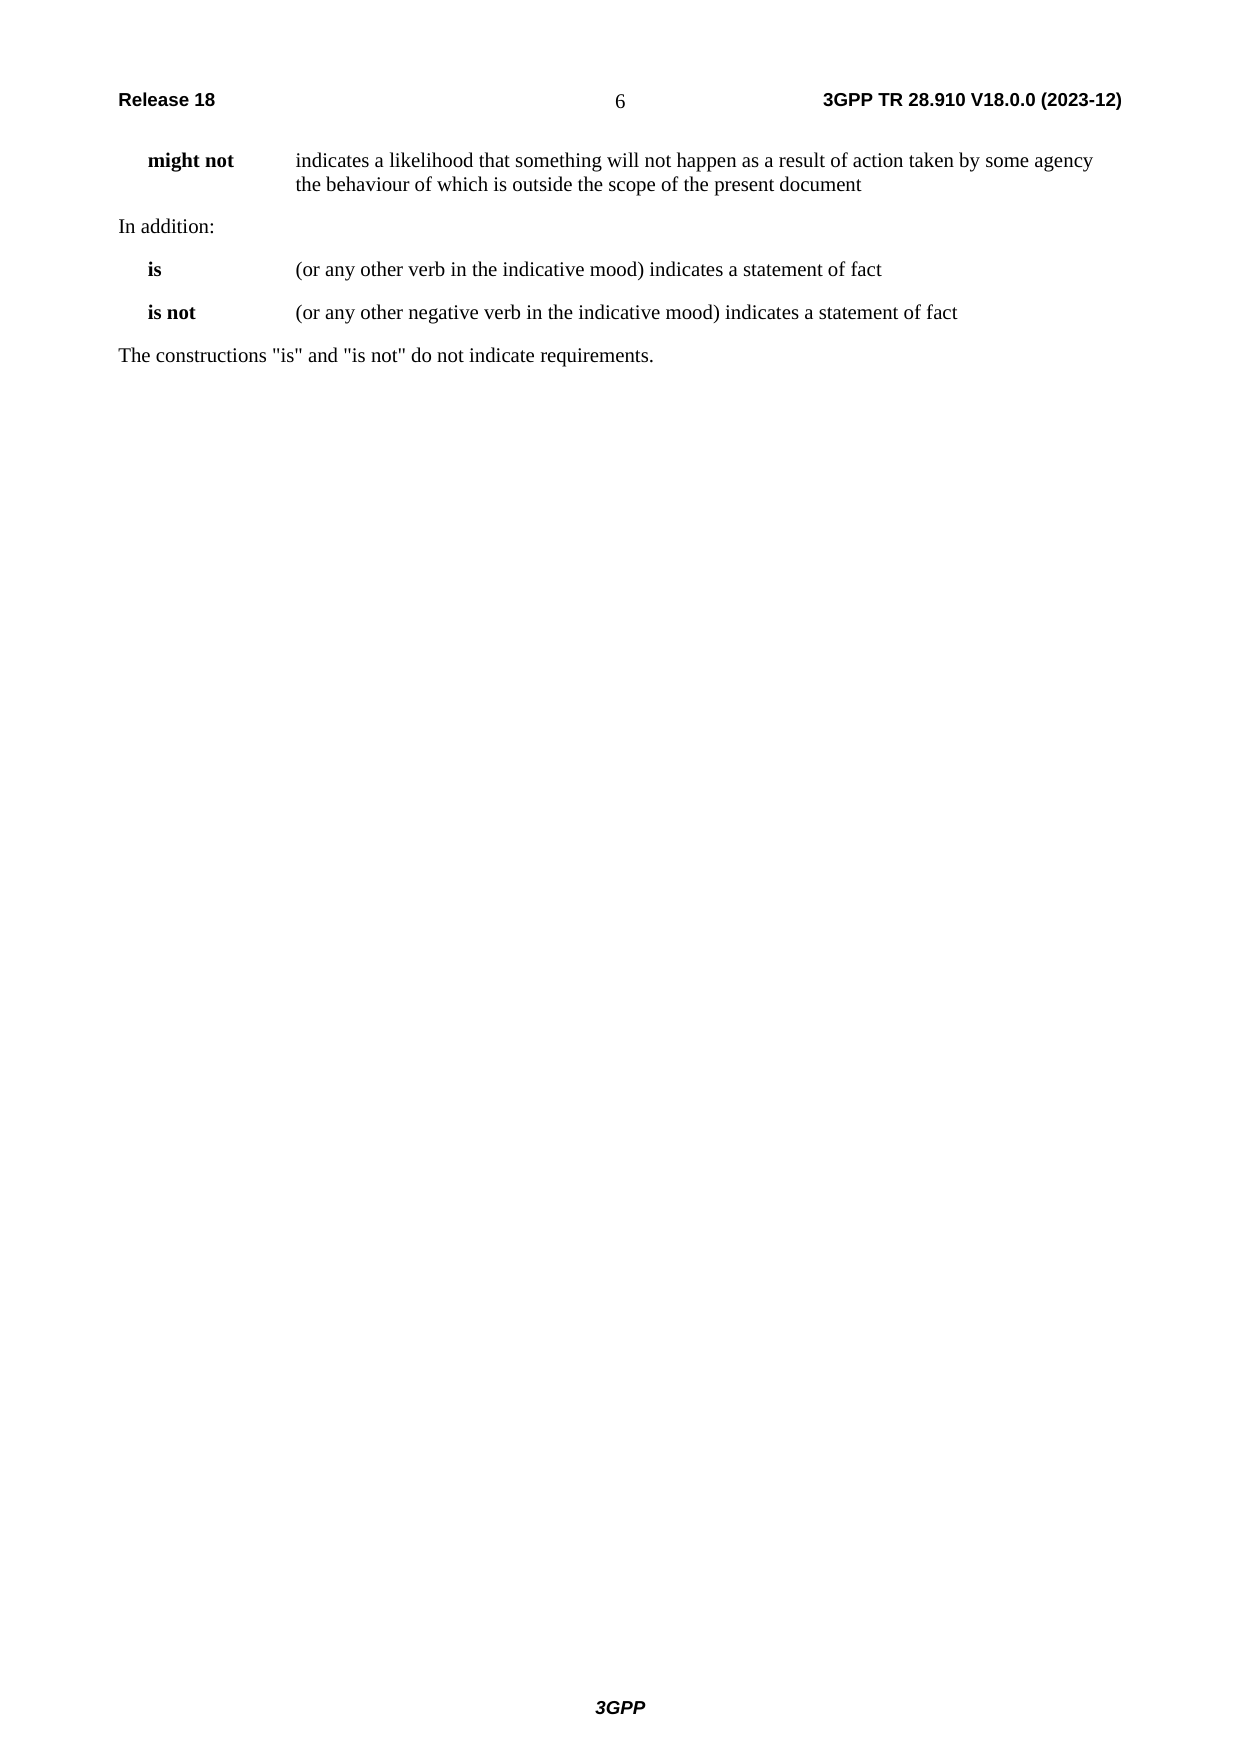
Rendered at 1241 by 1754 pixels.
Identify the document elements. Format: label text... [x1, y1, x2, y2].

text might not indicates a likelihood that something will not happen as a result of action taken by some agency the behaviour of which is outside the scope of the present document [148, 147, 1122, 196]
text In addition: [118, 214, 1122, 238]
text The constructions "is" and "is not" do not indicate requirements. [118, 343, 1122, 367]
text is not (or any other negative verb in the indicative mood) indicates a statement of fact [148, 300, 1122, 324]
text is (or any other verb in the indicative mood) indicates a statement of fact [148, 257, 1122, 281]
